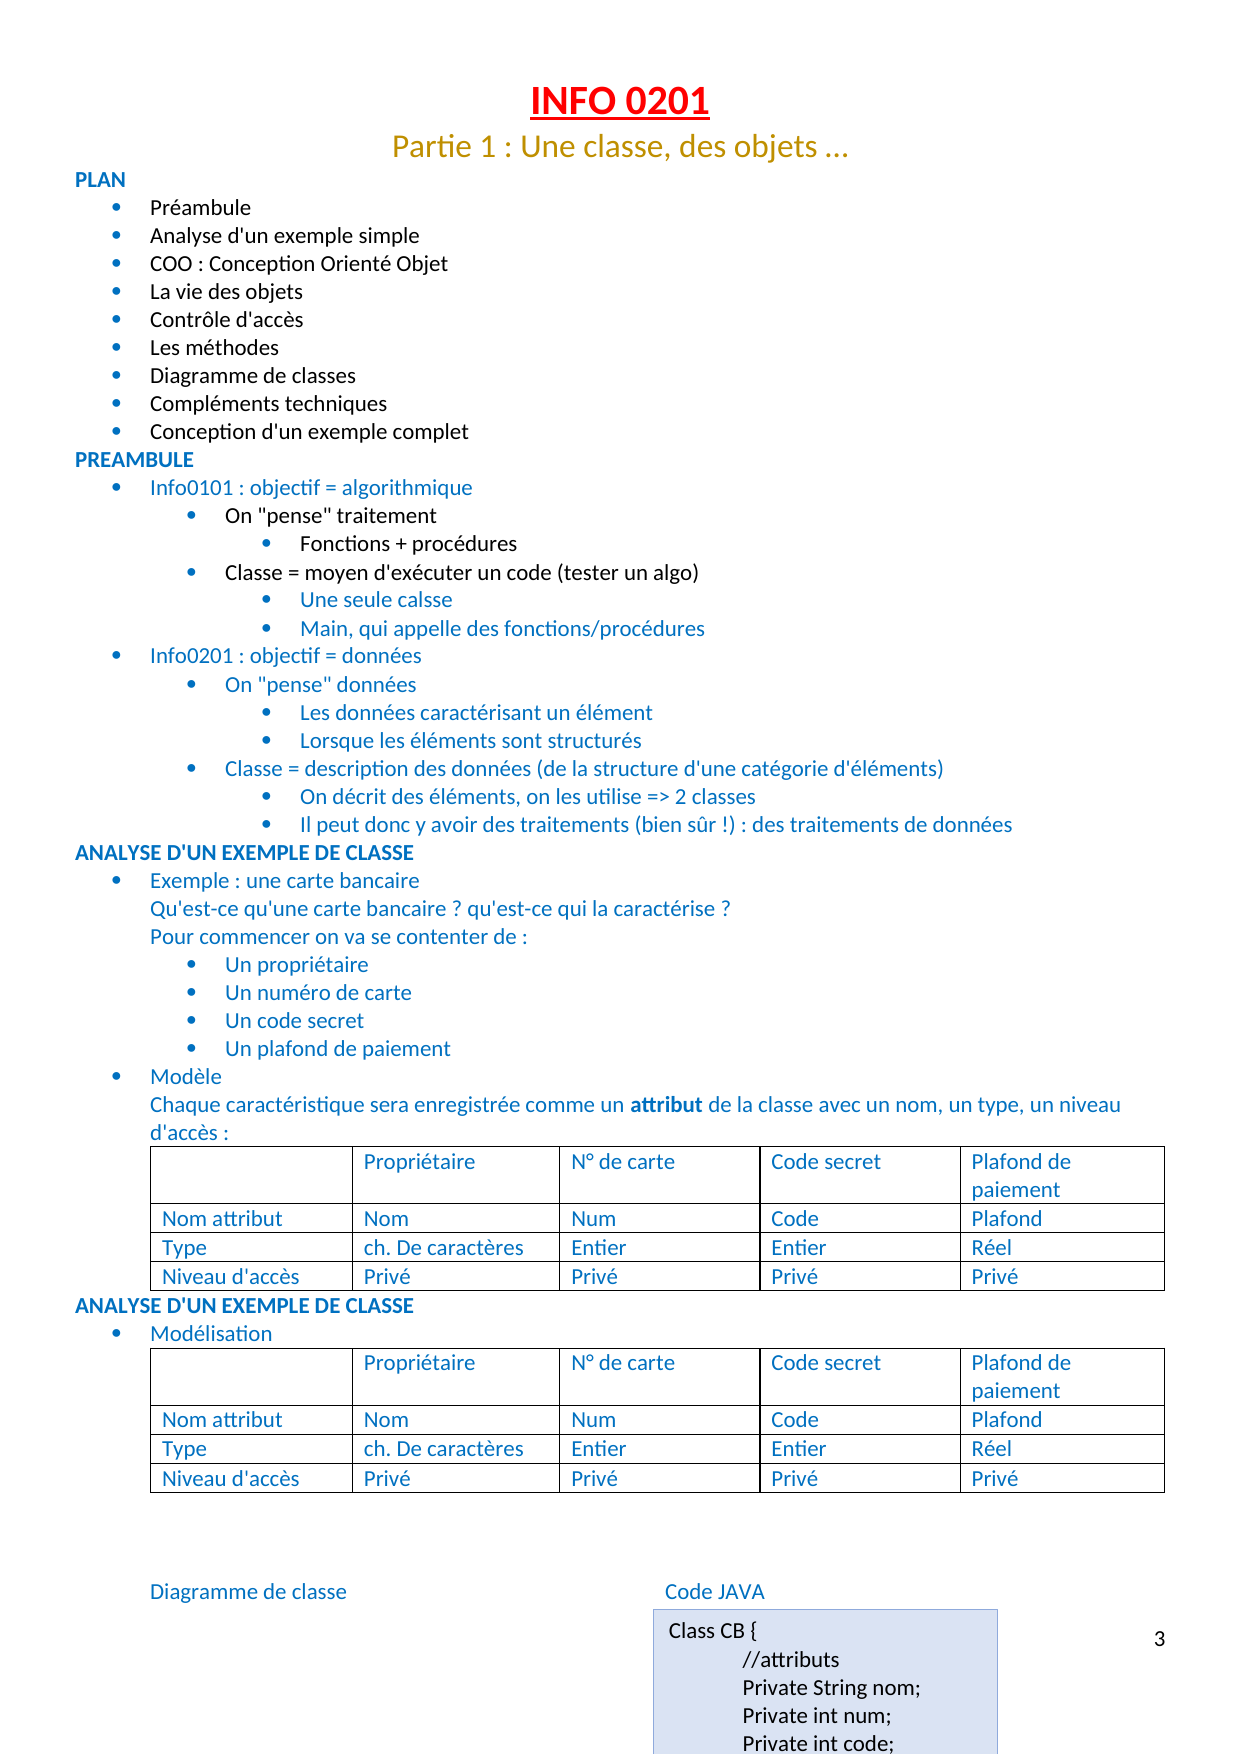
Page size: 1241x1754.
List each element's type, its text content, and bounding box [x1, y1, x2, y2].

list Classe = description des données (de la structure d'une catégorie d'éléments) [187, 754, 1165, 782]
list Il peut donc y avoir des traitements (bien sûr !) : des traitements de données [262, 810, 1165, 838]
table_cell Entier [761, 1435, 960, 1463]
list Diagramme de classes [112, 361, 1165, 389]
list On décrit des éléments, on les utilise => 2 classes [262, 782, 1165, 810]
table_header Plafond de paiement [961, 1349, 1164, 1404]
table_cell Niveau d'accès [151, 1262, 352, 1290]
list Les méthodes [112, 333, 1165, 361]
text ANALYSE D'UN EXEMPLE DE CLASSE [75, 838, 1165, 866]
list Un plafond de paiement [187, 1034, 1165, 1062]
list Classe = moyen d'exécuter un code (tester un algo) [187, 558, 1165, 586]
text Pour commencer on va se contenter de : [150, 922, 1165, 950]
table_header [151, 1147, 352, 1203]
text PREAMBULE [75, 446, 1165, 473]
list Contrôle d'accès [112, 305, 1165, 333]
list Main, qui appelle des fonctions/procédures [262, 614, 1165, 642]
list Compléments techniques [112, 389, 1165, 417]
table_header Plafond de paiement [961, 1147, 1164, 1203]
list Un propriétaire [187, 950, 1165, 978]
text ANALYSE D'UN EXEMPLE DE CLASSE [75, 1291, 1165, 1319]
table_header Propriétaire [353, 1349, 559, 1404]
table_cell Privé [353, 1262, 559, 1290]
table_cell Privé [560, 1262, 759, 1290]
text Qu'est-ce qu'une carte bancaire ? qu'est-ce qui la caractérise ? [150, 894, 1165, 922]
table_cell Type [151, 1435, 352, 1463]
table_cell Num [560, 1406, 759, 1433]
table_cell Privé [961, 1262, 1164, 1290]
table_cell Réel [961, 1233, 1164, 1261]
text Diagramme de classe Code JAVA [150, 1577, 1165, 1605]
table_cell Privé [761, 1464, 960, 1492]
table_cell Num [560, 1204, 759, 1232]
list La vie des objets [112, 277, 1165, 305]
list Info0201 : objectif = données [112, 642, 1165, 670]
table_header Code secret [761, 1147, 960, 1203]
list Conception d'un exemple complet [112, 417, 1165, 446]
list Analyse d'un exemple simple [112, 221, 1165, 249]
list On "pense" traitement [187, 502, 1165, 529]
list Un code secret [187, 1006, 1165, 1034]
list Fonctions + procédures [262, 529, 1165, 558]
table_cell Entier [560, 1233, 759, 1261]
list On "pense" données [187, 670, 1165, 698]
table_cell Code [761, 1406, 960, 1433]
table_cell Niveau d'accès [151, 1464, 352, 1492]
table_header N° de carte [560, 1147, 759, 1203]
table_cell Privé [560, 1464, 759, 1492]
table_cell Entier [560, 1435, 759, 1463]
table_cell Privé [353, 1464, 559, 1492]
list Info0101 : objectif = algorithmique [112, 473, 1165, 502]
list COO : Conception Orienté Objet [112, 249, 1165, 277]
table_cell Nom [353, 1204, 559, 1232]
text PLAN [75, 165, 1165, 193]
table_cell Plafond [961, 1406, 1164, 1433]
list Exemple : une carte bancaire [112, 866, 1165, 894]
table_header Code secret [761, 1349, 960, 1404]
list Un numéro de carte [187, 978, 1165, 1006]
table_cell Privé [961, 1464, 1164, 1492]
table_header [151, 1349, 352, 1404]
table_header N° de carte [560, 1349, 759, 1404]
table_cell Entier [761, 1233, 960, 1261]
list Modèle [112, 1062, 1165, 1090]
table_cell Nom attribut [151, 1406, 352, 1433]
list Modélisation [112, 1319, 1165, 1347]
table_cell Nom [353, 1406, 559, 1433]
text Chaque caractéristique sera enregistrée comme un attribut de la classe avec un nom, un type, un niveau d'accès : [150, 1090, 1165, 1146]
table_cell Privé [761, 1262, 960, 1290]
table_cell ch. De caractères [353, 1435, 559, 1463]
text Partie 1 : Une classe, des objets … [75, 124, 1165, 165]
list Lorsque les éléments sont structurés [262, 726, 1165, 754]
table_cell Type [151, 1233, 352, 1261]
list Préambule [112, 193, 1165, 221]
list Une seule calsse [262, 586, 1165, 614]
table_cell Code [761, 1204, 960, 1232]
table_header Propriétaire [353, 1147, 559, 1203]
table_cell Réel [961, 1435, 1164, 1463]
list Les données caractérisant un élément [262, 698, 1165, 726]
table_cell Nom attribut [151, 1204, 352, 1232]
table_cell ch. De caractères [353, 1233, 559, 1261]
table_cell Plafond [961, 1204, 1164, 1232]
